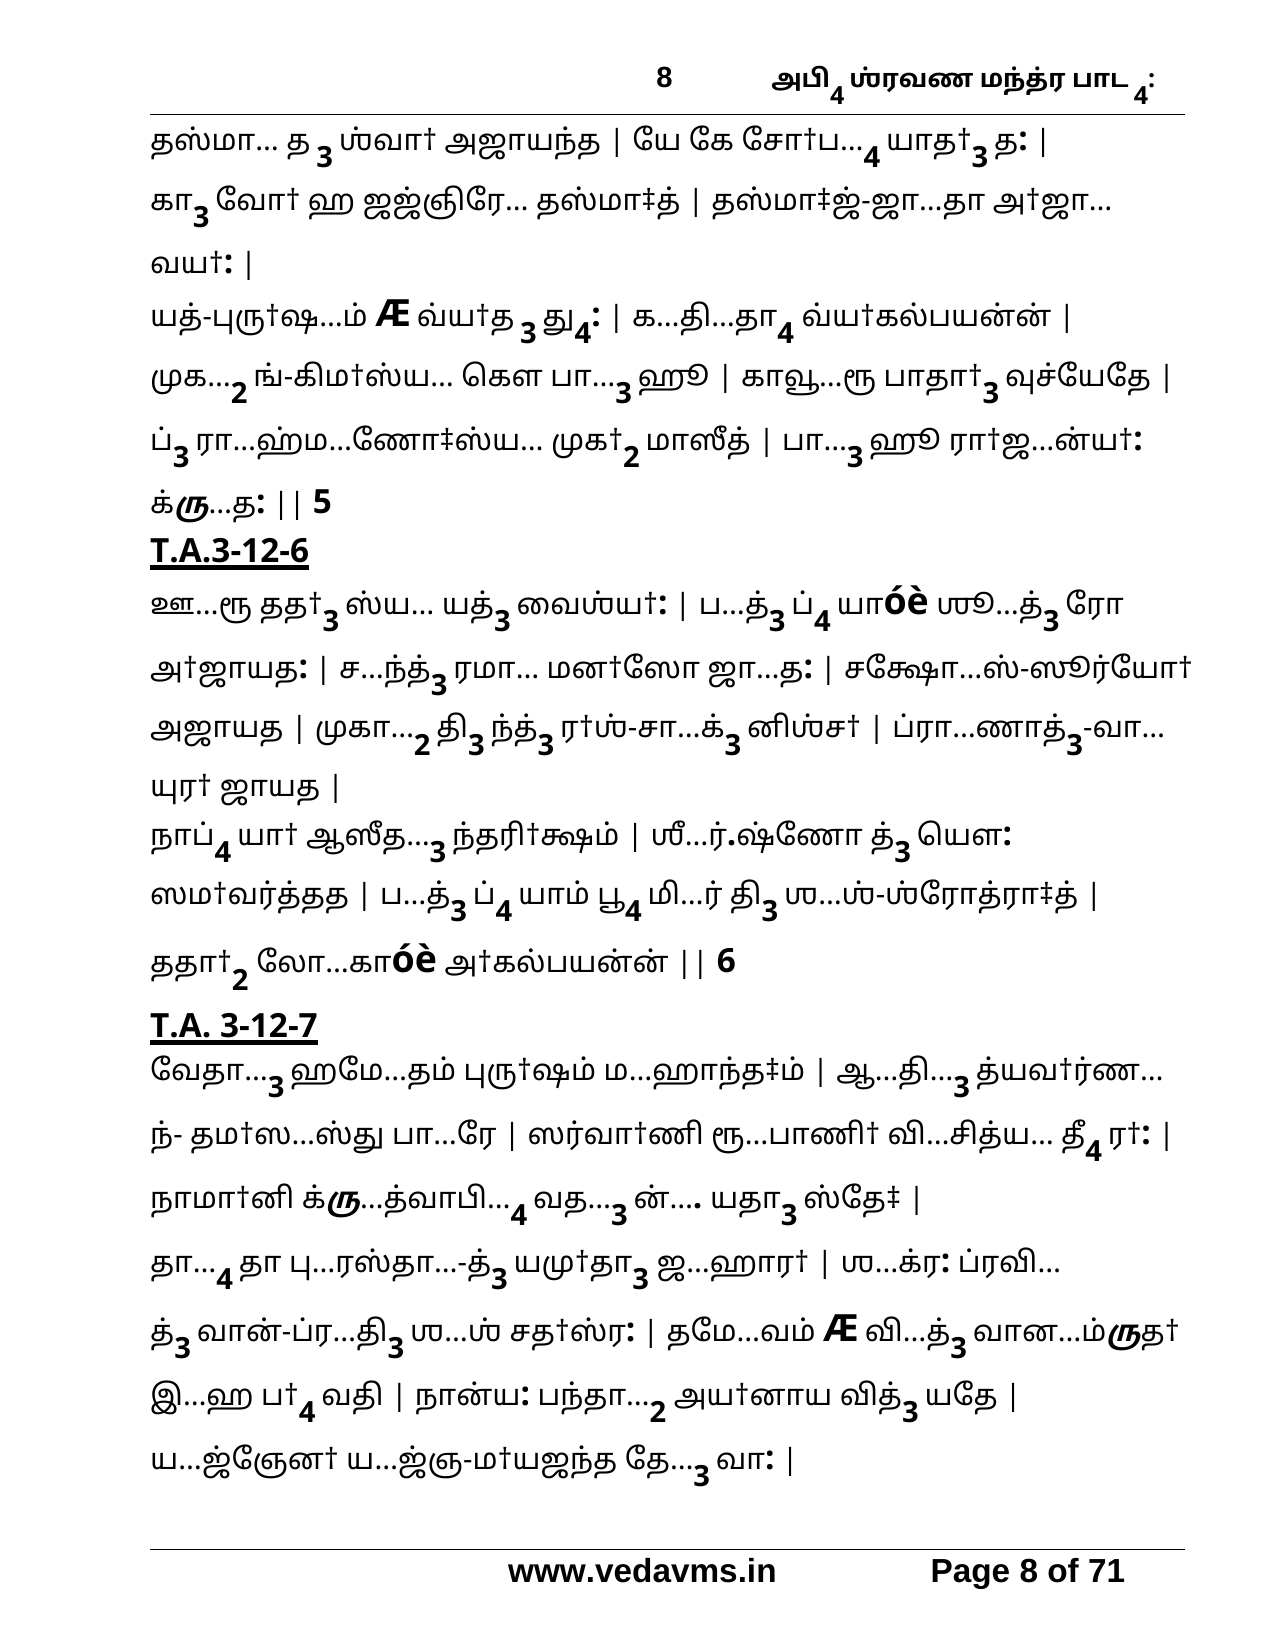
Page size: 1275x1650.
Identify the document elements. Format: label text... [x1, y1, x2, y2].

text யத்-புரு†ஷ…ம் Æவ்ய†த3து4: | க…தி…தா4 வ்ய†கல்பயன்ன் | [150, 286, 1185, 352]
text தஸ்மா… த3ஶ்வா† அஜாயந்த | யே கே சோ†ப…4யாத†3த: | [150, 115, 1185, 176]
text முக…2ங்-கிம†ஸ்ய… கௌ பா…3ஹூ | காவூ…ரூ பாதா†3வுச்யேதே | [150, 355, 1185, 412]
text நாப்4யா† ஆஸீத…3ந்தரி†க்ஷம் | ஶீ…ர்.ஷ்ணோ த்3யௌ: ஸம†வர்த்தத | ப…த்3ப்4யாம் பூ4மி…ர் தி3ஶ…ஶ்-ஶ்ரோத்ரா‡த் | [150, 809, 1200, 930]
text நாமா†னி க்ரு…த்வாபி…4வத…3ன்…. யதா3ஸ்தே‡ | [150, 1173, 1185, 1234]
text வேதா…3ஹமே…தம் புரு†ஷம் ம…ஹாந்த‡ம் | ஆ…தி…3த்யவ†ர்ண…ந்- தம†ஸ…ஸ்து பா…ரே | ஸர்வா†ணி ரூ…பாணி† வி…சித்ய… தீ4ர†: | [150, 1049, 1185, 1170]
text ததா†2 லோ…காóè அ†கல்பயன்ன் || 6 [150, 933, 1185, 998]
text T.A.3-12-6 [150, 527, 1185, 572]
text கா3வோ† ஹ ஜஜ்ஞிரே… தஸ்மா‡த் | தஸ்மா‡ஜ்-ஜா…தா அ†ஜா…வய†: | [150, 179, 1185, 284]
text தா…4தா பு…ரஸ்தா…-த்3யமு†தா3 ஜ…ஹார† | ஶ…க்ர: ப்ரவி…த்3வான்-ப்ர…தி3ஶ…ஶ் சத†ஸ்ர: | தமே…வம் Æவி…த்3வான…ம்ருத† இ…ஹ ப†4வதி | நான்ய: பந்தா…2 அய†னாய வித்3யதே | ய…ஜ்ஞேன† ய…ஜ்ஞ-ம†யஜந்த தே…3வா: | [150, 1237, 1185, 1494]
text ஊ…ரூ தத†3ஸ்ய… யத்3வைஶ்ய†: | ப…த்3ப்4யாóè ஶூ…த்3ரோ அ†ஜாயத: | ச…ந்த்3ரமா… மன†ஸோ ஜா…த: | சக்ஷோ…ஸ்-ஸூர்யோ† அஜாயத | முகா…2தி3ந்த்3ர†ஶ்-சா…க்3னிஶ்ச† | ப்ரா…ணாத்3-வா…யுர† ஜாயத | [150, 574, 1200, 807]
text ப்3ரா…ஹ்ம…ணோ‡ஸ்ய… முக†2மாஸீத் | பா…3ஹூ ரா†ஜ…ன்ய†: க்ரு…த: || 5 [150, 415, 1185, 524]
text T.A. 3-12-7 [150, 1002, 1185, 1047]
